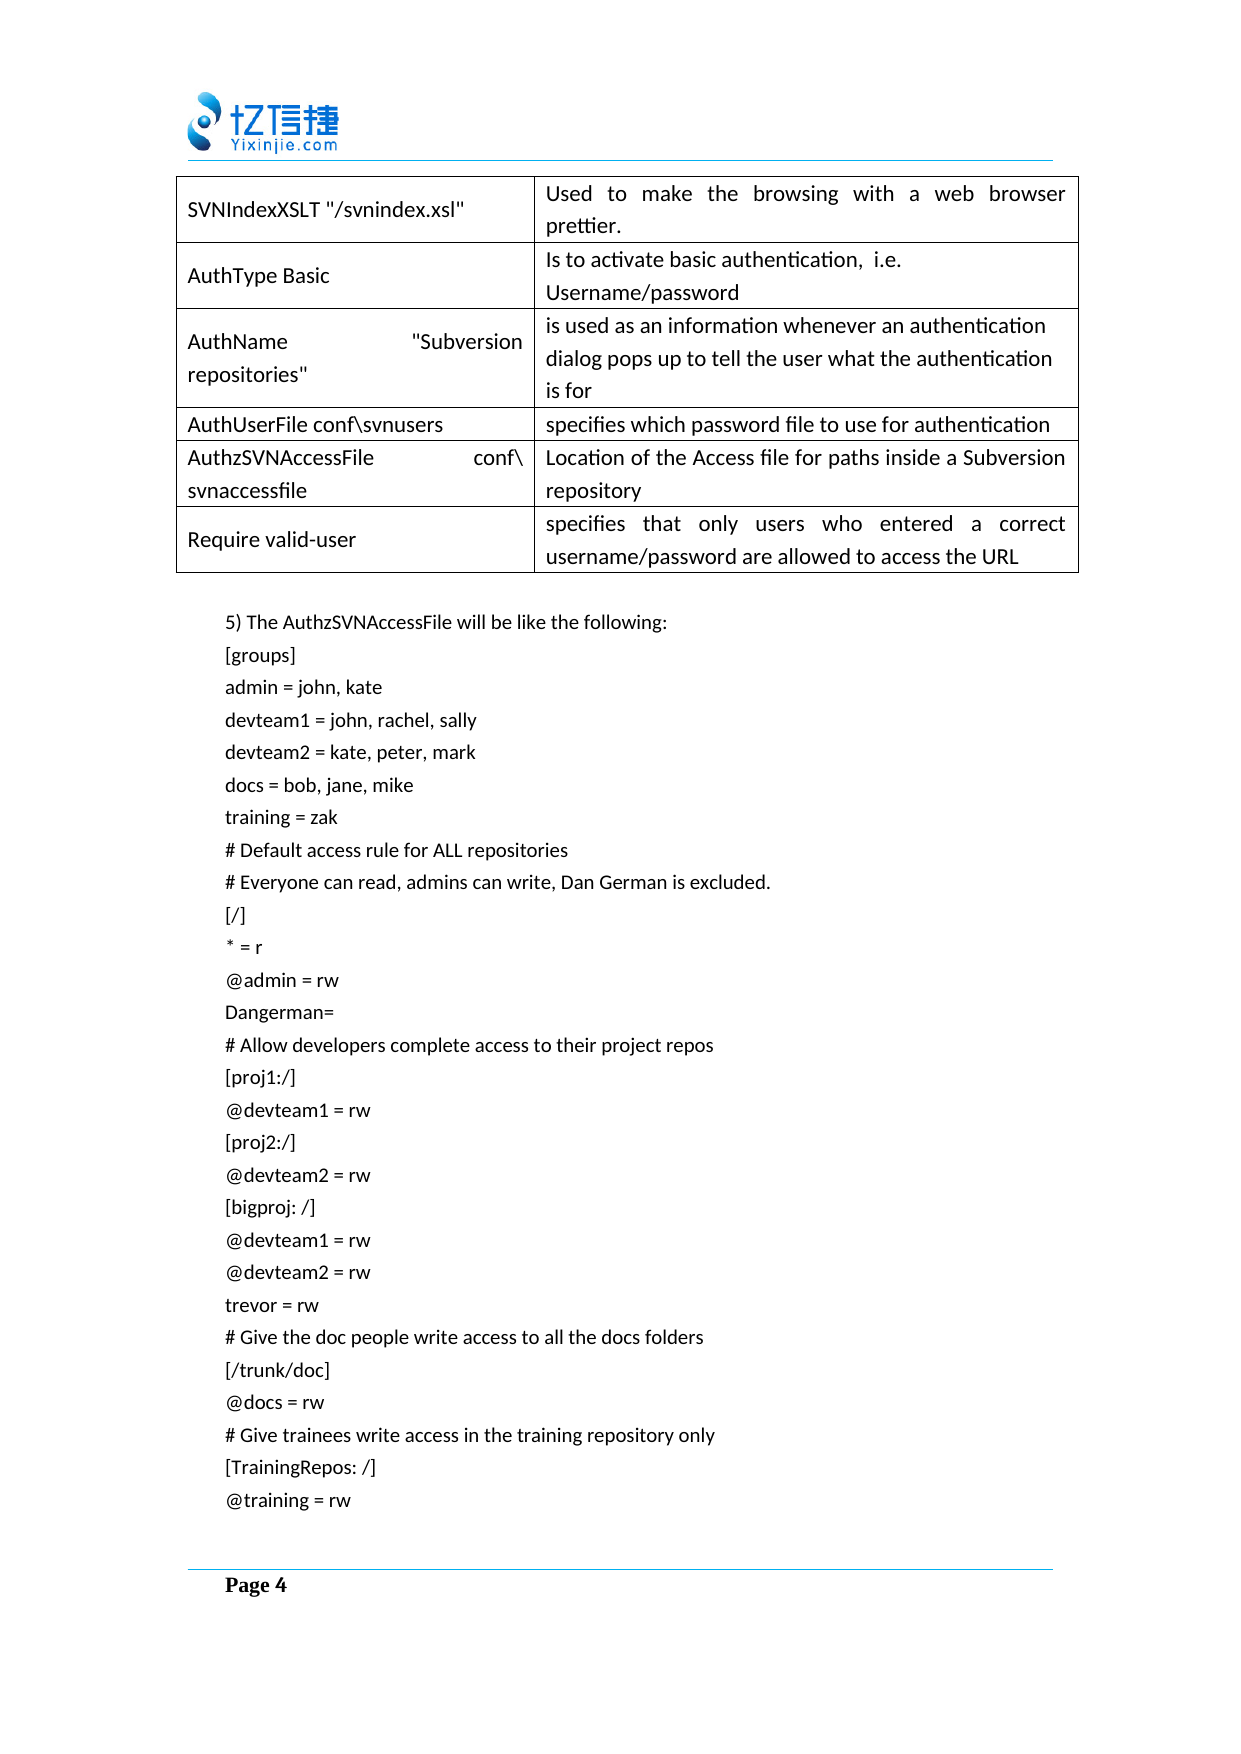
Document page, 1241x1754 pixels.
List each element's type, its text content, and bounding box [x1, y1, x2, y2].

text [groups] [187, 638, 1053, 671]
text # Default access rule for ALL repositories [187, 833, 1053, 866]
table_cell Used to make the browsing with a web browser prettier. [535, 177, 1078, 242]
text devteam2 = kate, peter, mark [187, 736, 1053, 768]
table_cell Location of the Access file for paths inside a Subversion repository [535, 441, 1078, 506]
text docs = bob, jane, mike [187, 768, 1053, 801]
table_cell Is to activate basic authentication, i.e. Username/password [535, 243, 1078, 308]
table_cell specifies that only users who entered a correct username/password are allowed to access the URL [535, 507, 1078, 572]
text # Give the doc people write access to all the docs folders [187, 1321, 1053, 1353]
text [TrainingRepos: /] [187, 1451, 1053, 1483]
text * = r [187, 931, 1053, 963]
text trevor = rw [187, 1288, 1053, 1321]
text @devteam1 = rw [187, 1223, 1053, 1256]
text @devteam2 = rw [187, 1256, 1053, 1288]
table_cell SVNIndexXSLT "/svnindex.xsl" [177, 177, 534, 242]
table_cell AuthName "Subversion repositories" [177, 309, 534, 407]
table_cell AuthUserFile conf\svnusers [177, 408, 534, 440]
text # Everyone can read, admins can write, Dan German is excluded. [187, 866, 1053, 898]
text admin = john, kate [187, 671, 1053, 703]
table_cell AuthType Basic [177, 243, 534, 308]
text [proj2:/] [187, 1126, 1053, 1158]
table_cell is used as an information whenever an authentication dialog pops up to tell the user what the authentication is for [535, 309, 1078, 407]
table_cell Require valid-user [177, 507, 534, 572]
picture [187, 88, 339, 158]
table_cell specifies which password file to use for authentication [535, 408, 1078, 440]
text [/trunk/doc] [187, 1353, 1053, 1386]
text Dangerman= [187, 996, 1053, 1028]
text 5) The AuthzSVNAccessFile will be like the following: [187, 606, 1053, 638]
text # Give trainees write access in the training repository only [187, 1418, 1053, 1451]
text [proj1:/] [187, 1061, 1053, 1093]
text [/] [187, 898, 1053, 931]
text @training = rw [187, 1483, 1053, 1516]
text [bigproj: /] [187, 1191, 1053, 1223]
text devteam1 = john, rachel, sally [187, 703, 1053, 736]
text @devteam2 = rw [187, 1158, 1053, 1191]
text @docs = rw [187, 1386, 1053, 1418]
table_cell AuthzSVNAccessFile conf\svnaccessfile [177, 441, 534, 506]
text # Allow developers complete access to their project repos [187, 1028, 1053, 1061]
text @admin = rw [187, 963, 1053, 996]
text training = zak [187, 801, 1053, 833]
text @devteam1 = rw [187, 1093, 1053, 1126]
